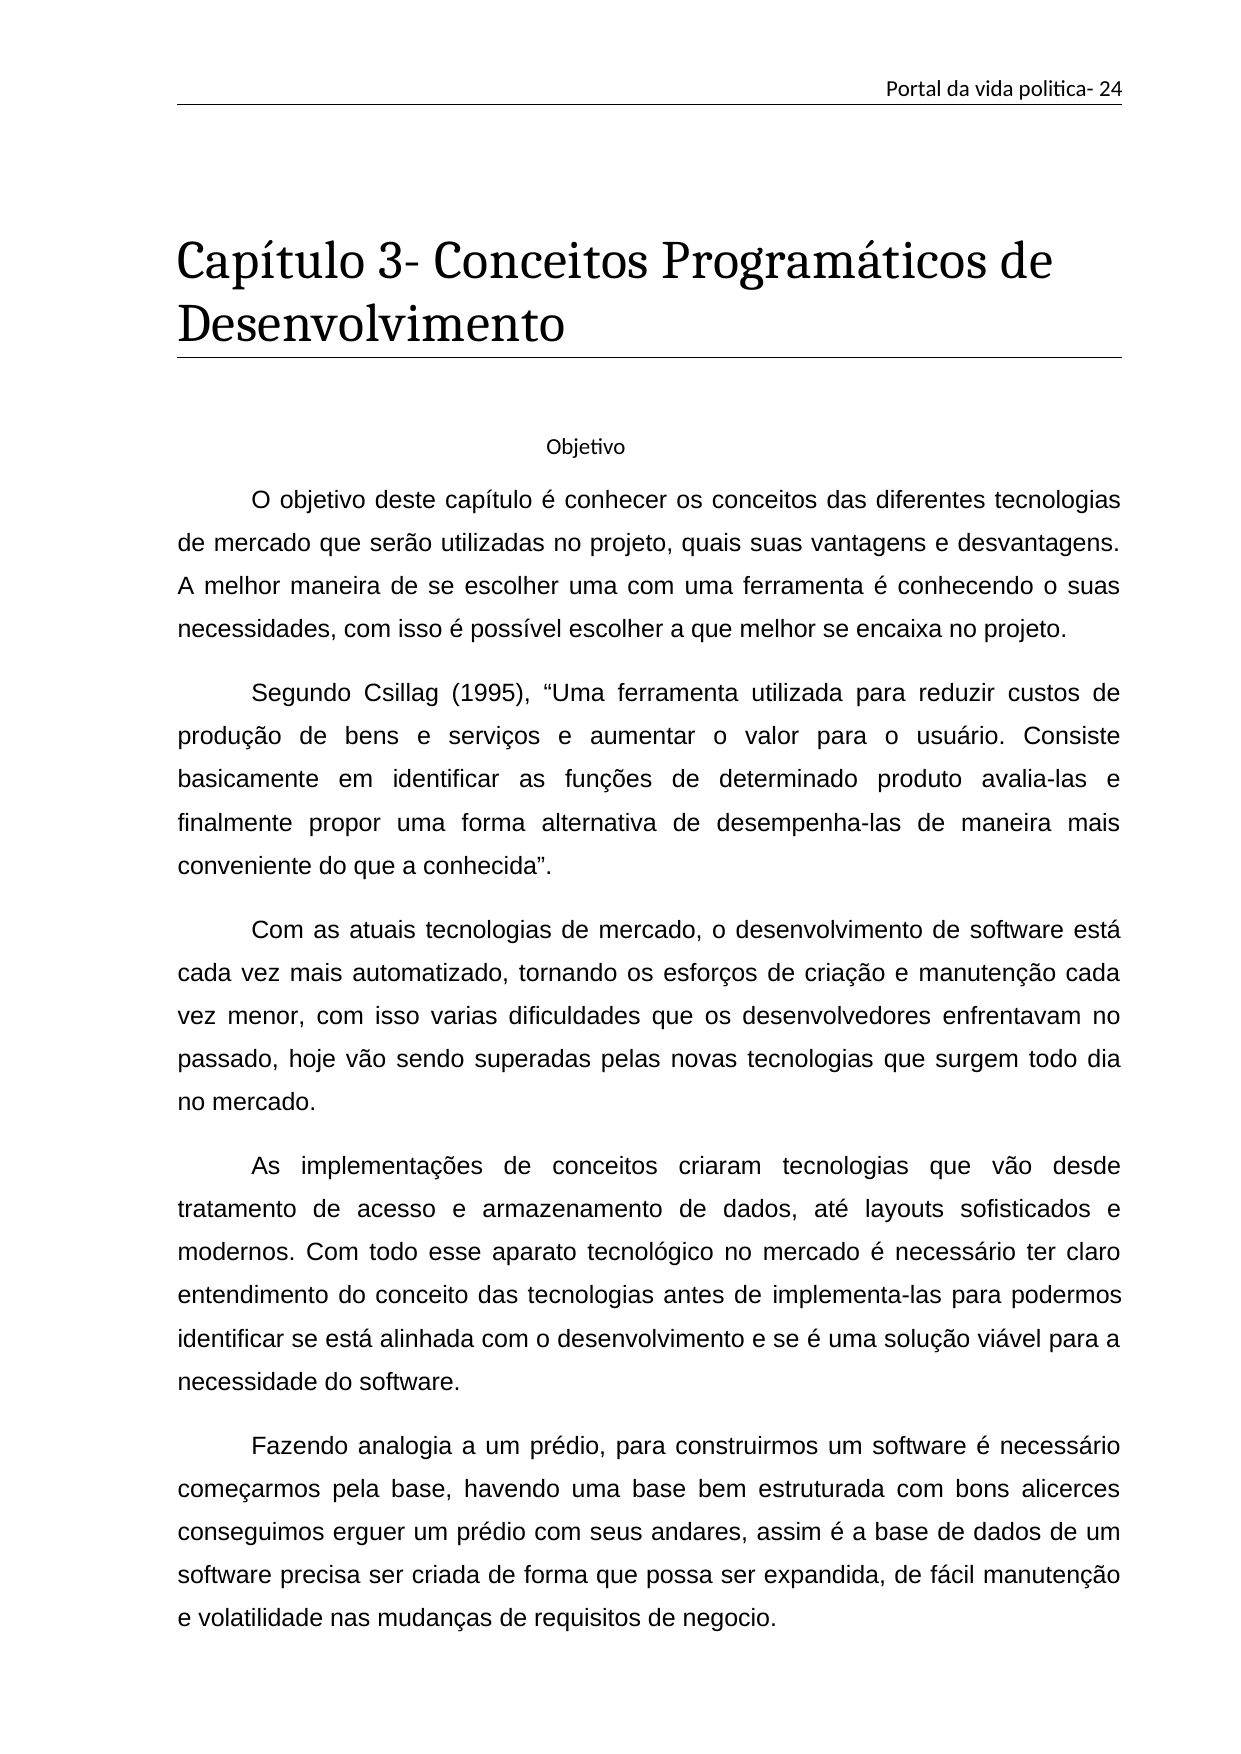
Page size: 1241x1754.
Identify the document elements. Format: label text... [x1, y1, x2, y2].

text Fazendo analogia a um prédio, para construirmos um software é necessário começarmos pela base, havendo uma base bem estruturada com bons alicerces conseguimos erguer um prédio com seus andares, assim é a base de dados de um software precisa ser criada de forma que possa ser expandida, de fácil manutenção e volatilidade nas mudanças de requisitos de negocio. [177, 1431, 1122, 1632]
text O objetivo deste capítulo é conhecer os conceitos das diferentes tecnologias de mercado que serão utilizadas no projeto, quais suas vantagens e desvantagens. A melhor maneira de se escolher uma com uma ferramenta é conhecendo o suas necessidades, com isso é possível escolher a que melhor se encaixa no projeto. [177, 485, 1122, 643]
text Objetivo [546, 432, 1122, 460]
title Capítulo 3- Conceitos Programáticos de Desenvolvimento [177, 230, 1122, 357]
text As implementações de conceitos criaram tecnologias que vão desde tratamento de acesso e armazenamento de dados, até layouts sofisticados e modernos. Com todo esse aparato tecnológico no mercado é necessário ter claro entendimento do conceito das tecnologias antes de implementa-las para podermos identificar se está alinhada com o desenvolvimento e se é uma solução viável para a necessidade do software. [177, 1151, 1122, 1395]
text Segundo Csillag (1995), “Uma ferramenta utilizada para reduzir custos de produção de bens e serviços e aumentar o valor para o usuário. Consiste basicamente em identificar as funções de determinado produto avalia-las e finalmente propor uma forma alternativa de desempenha-las de maneira mais conveniente do que a conhecida”. [177, 678, 1122, 879]
text Com as atuais tecnologias de mercado, o desenvolvimento de software está cada vez mais automatizado, tornando os esforços de criação e manutenção cada vez menor, com isso varias dificuldades que os desenvolvedores enfrentavam no passado, hoje vão sendo superadas pelas novas tecnologias que surgem todo dia no mercado. [177, 914, 1122, 1116]
